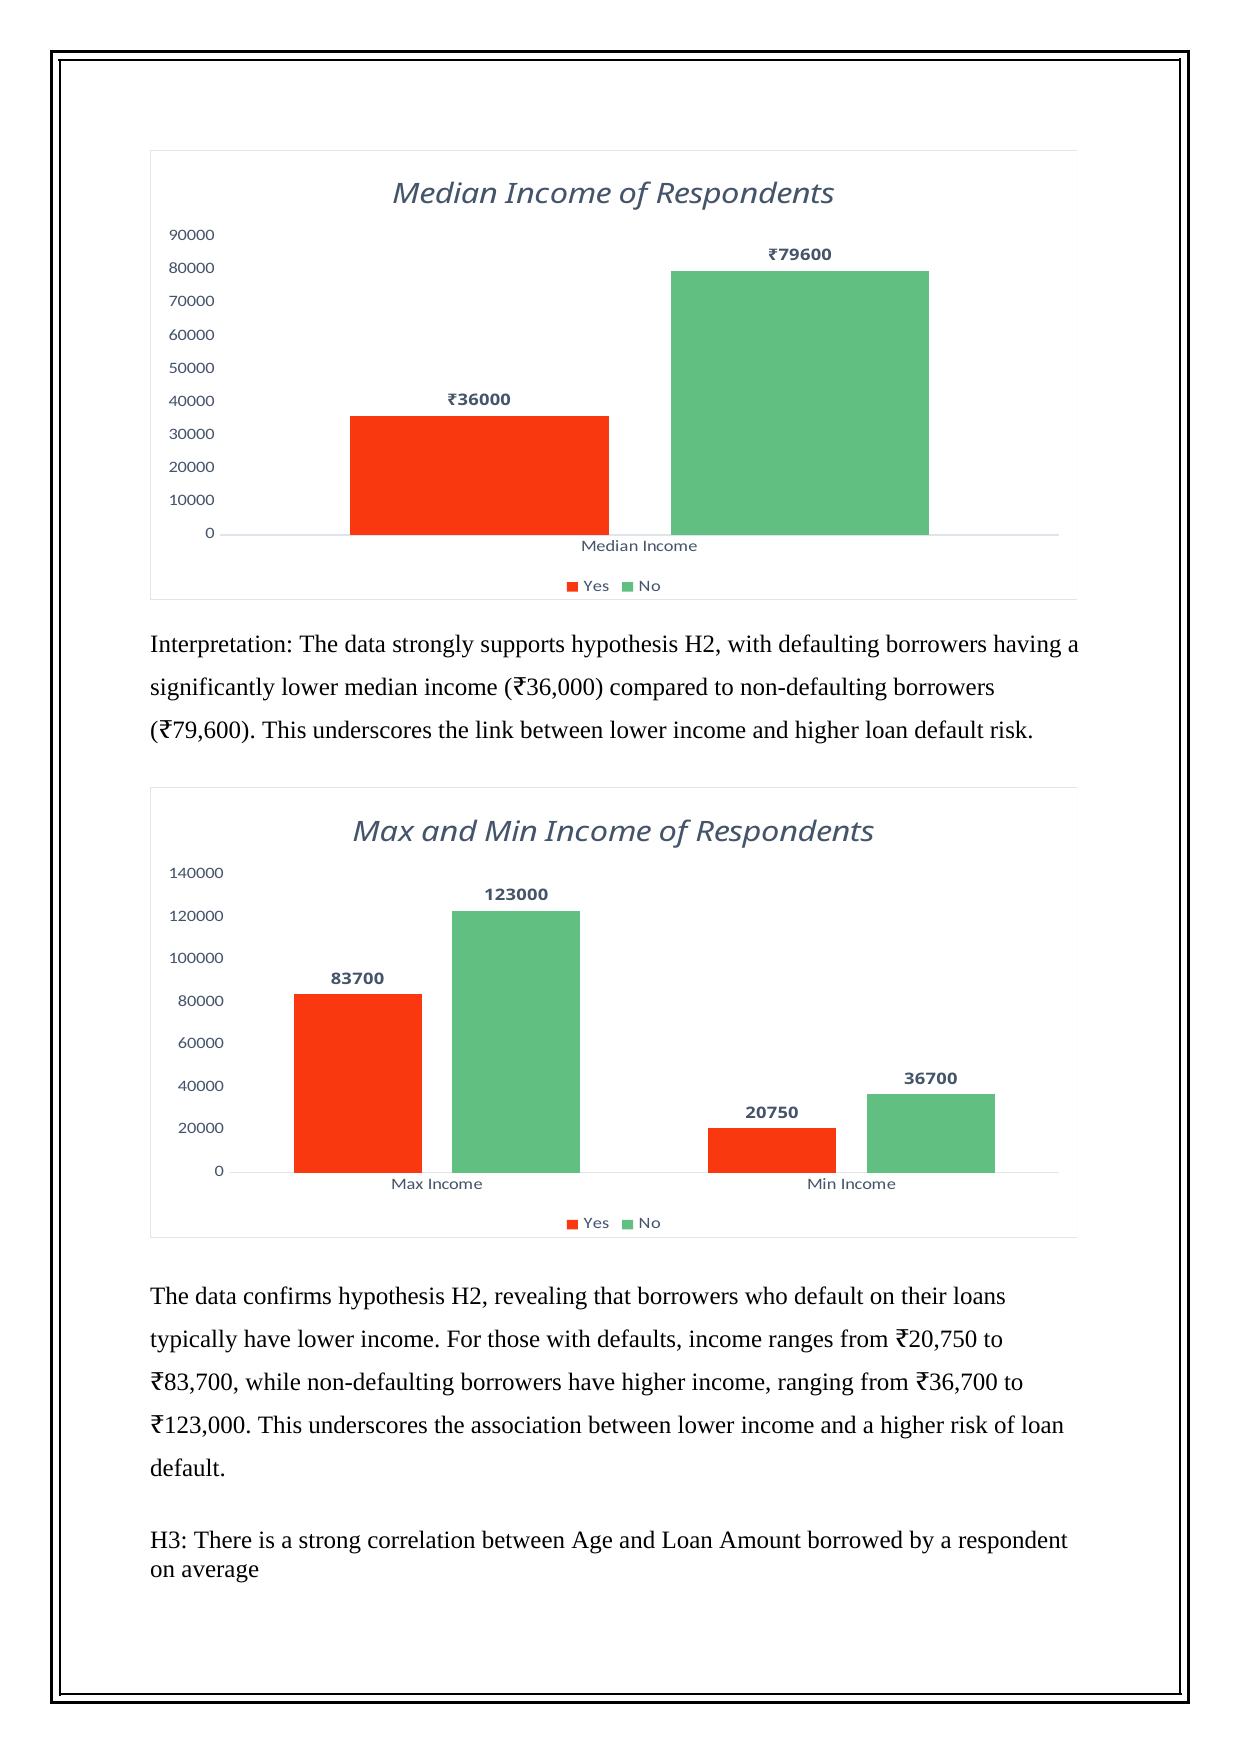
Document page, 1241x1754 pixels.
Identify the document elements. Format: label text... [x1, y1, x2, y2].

text The data confirms hypothesis H2, revealing that borrowers who default on their loans typically have lower income. For those with defaults, income ranges from ₹20,750 to ₹83,700, while non-defaulting borrowers have higher income, ranging from ₹36,700 to ₹123,000. This underscores the association between lower income and a higher risk of loan default. [150, 1281, 1090, 1482]
text H3: There is a strong correlation between Age and Loan Amount borrowed by a respondent on average [150, 1526, 1090, 1583]
text Interpretation: The data strongly supports hypothesis H2, with defaulting borrowers having a significantly lower median income (₹36,000) compared to non-defaulting borrowers (₹79,600). This underscores the link between lower income and higher loan default risk. [150, 629, 1090, 744]
